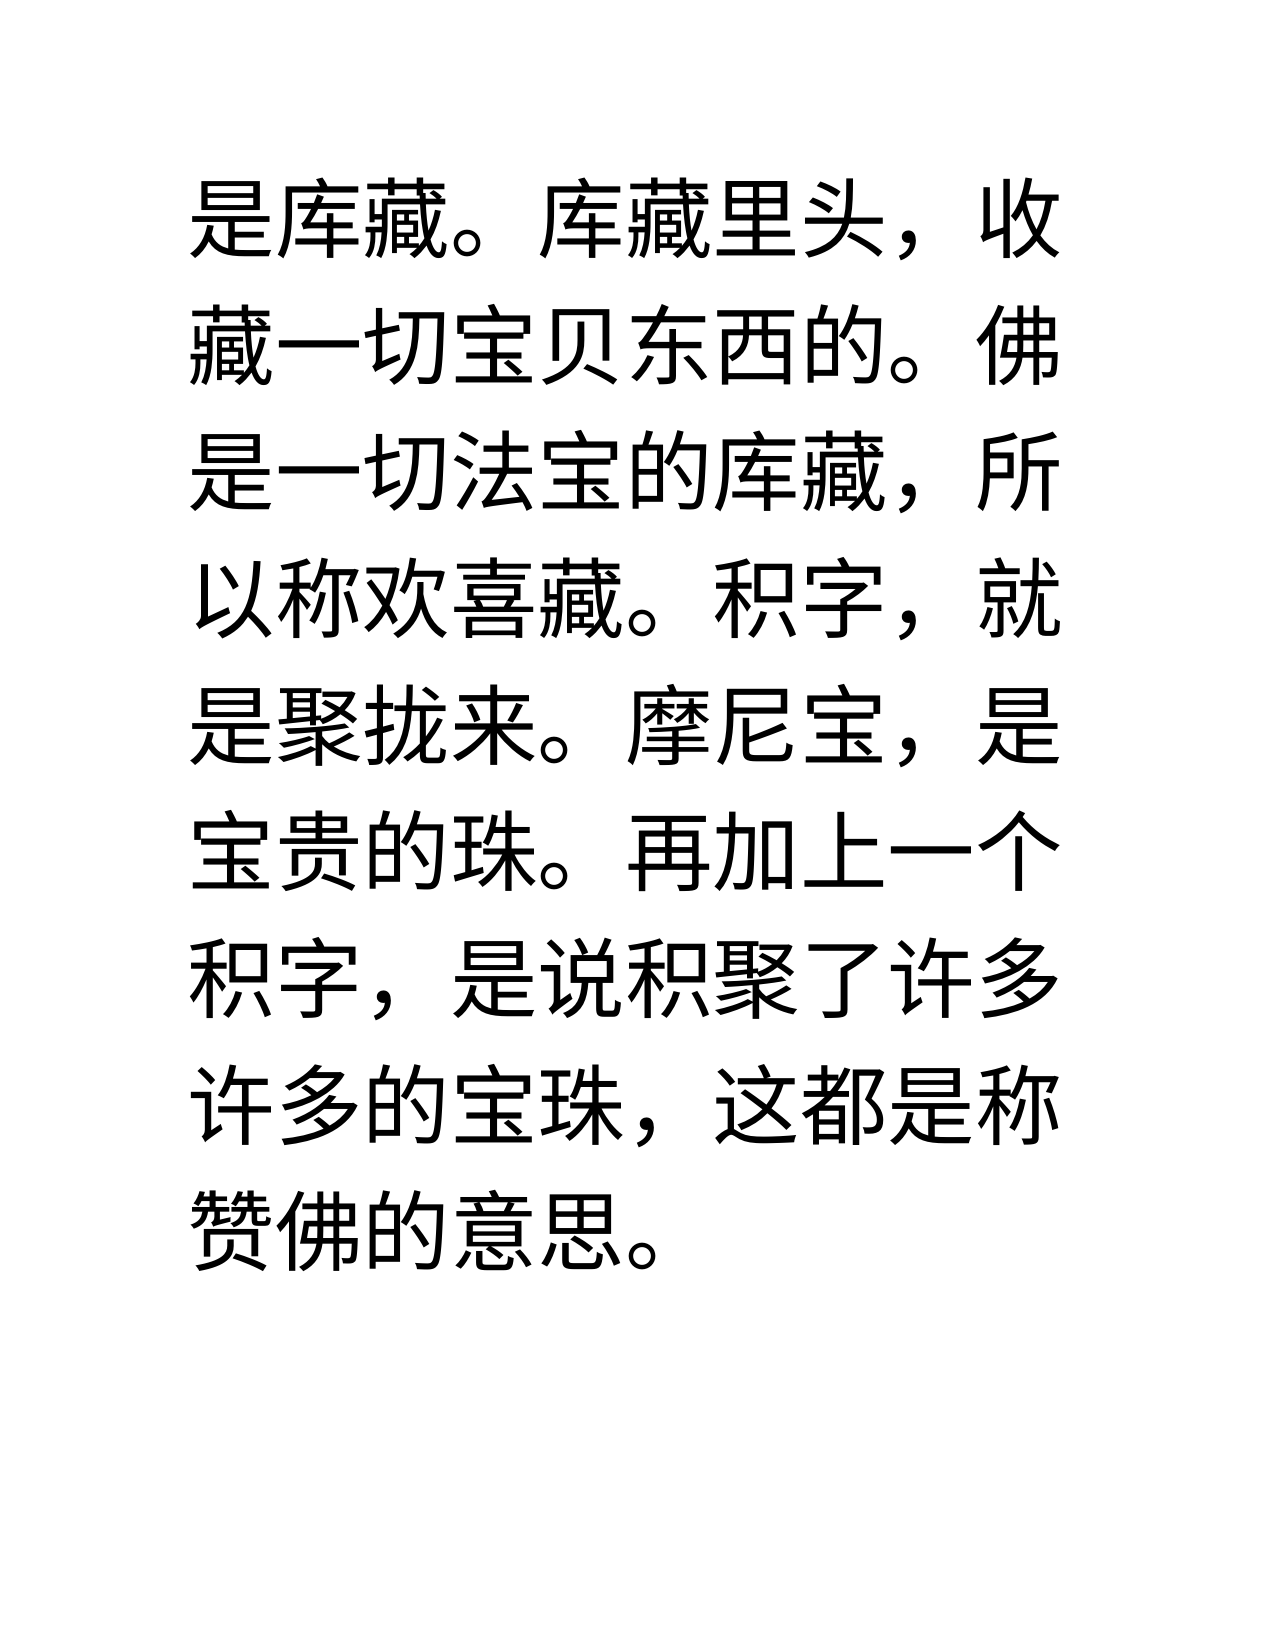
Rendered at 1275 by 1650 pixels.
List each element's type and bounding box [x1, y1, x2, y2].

text [187, 150, 1087, 1290]
